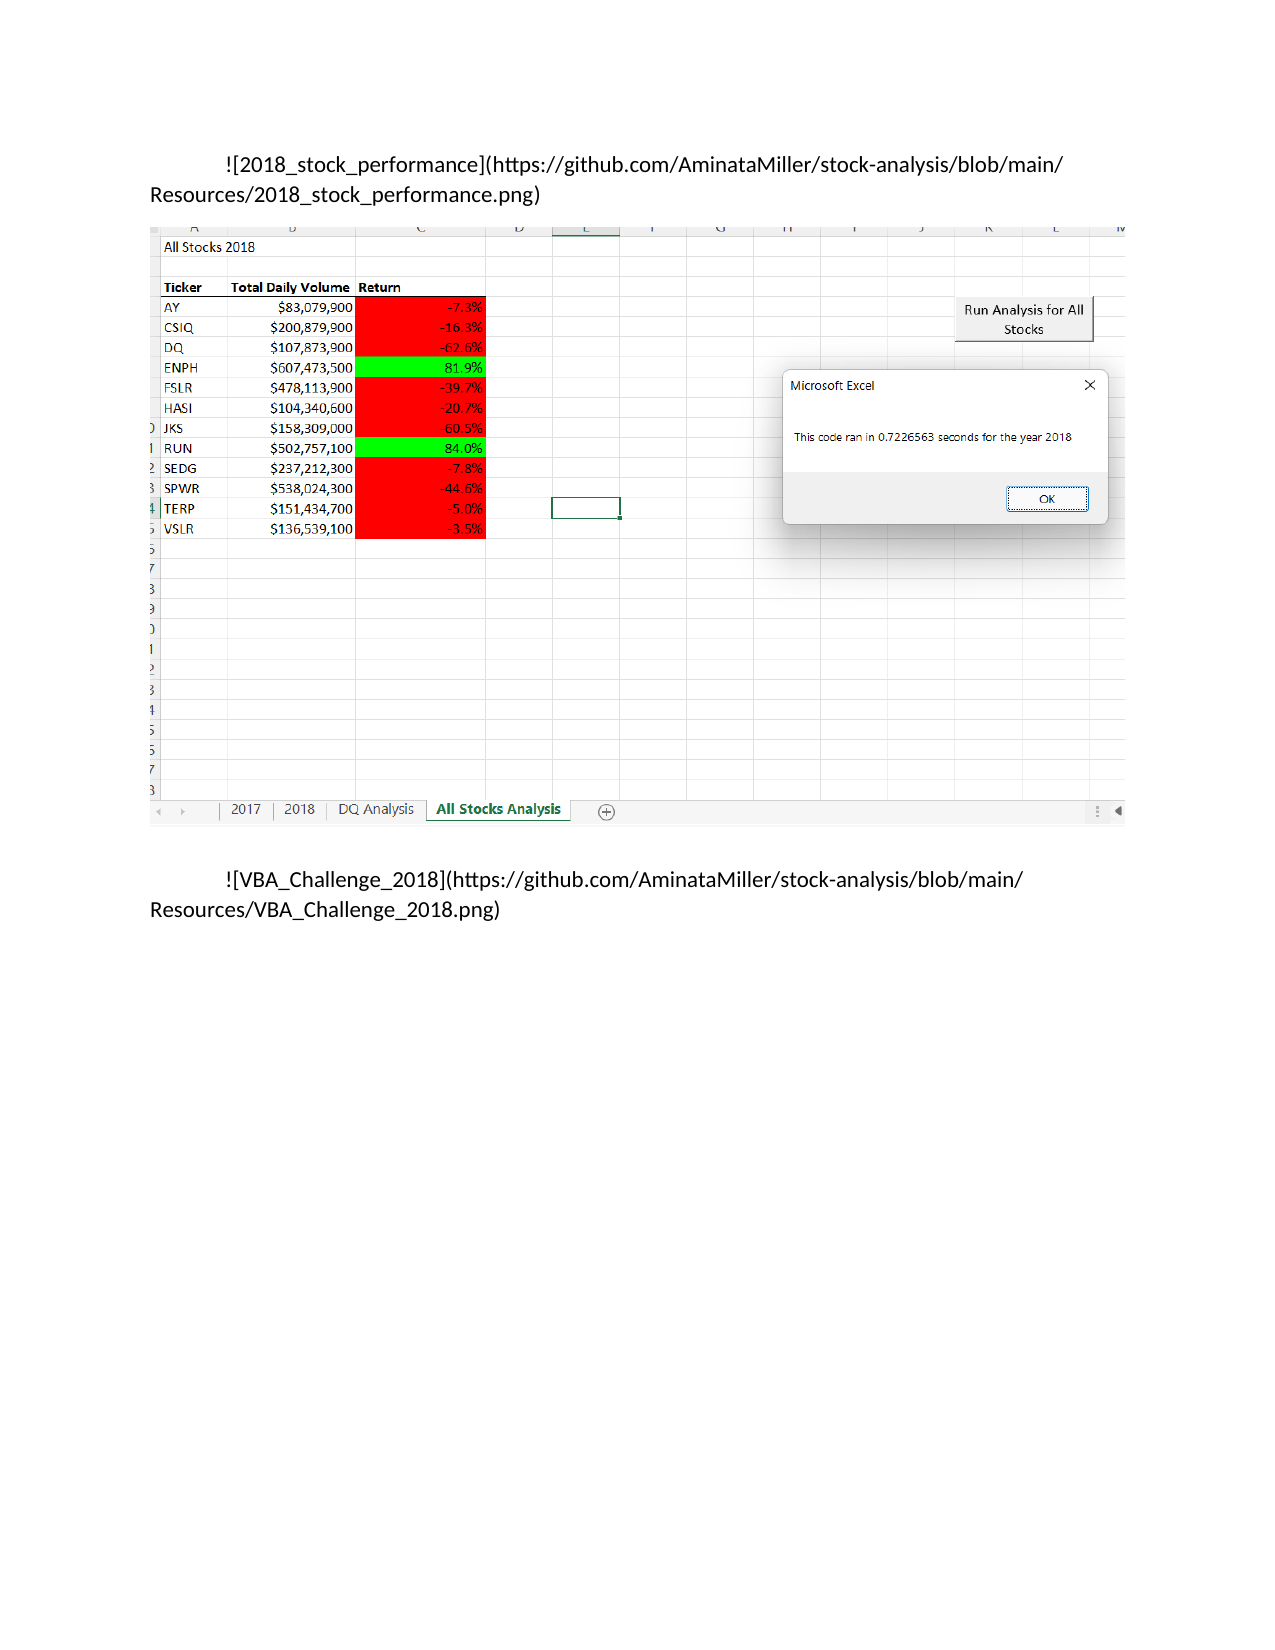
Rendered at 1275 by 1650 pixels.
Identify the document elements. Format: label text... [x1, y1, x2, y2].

text ![2018_stock_performance](https://github.com/AminataMiller/stock-analysis/blob/main/Resources/2018_stock_performance.png) [150, 150, 1125, 208]
picture [150, 227, 1125, 847]
text ![VBA_Challenge_2018](https://github.com/AminataMiller/stock-analysis/blob/main/Resources/VBA_Challenge_2018.png) [150, 865, 1125, 923]
